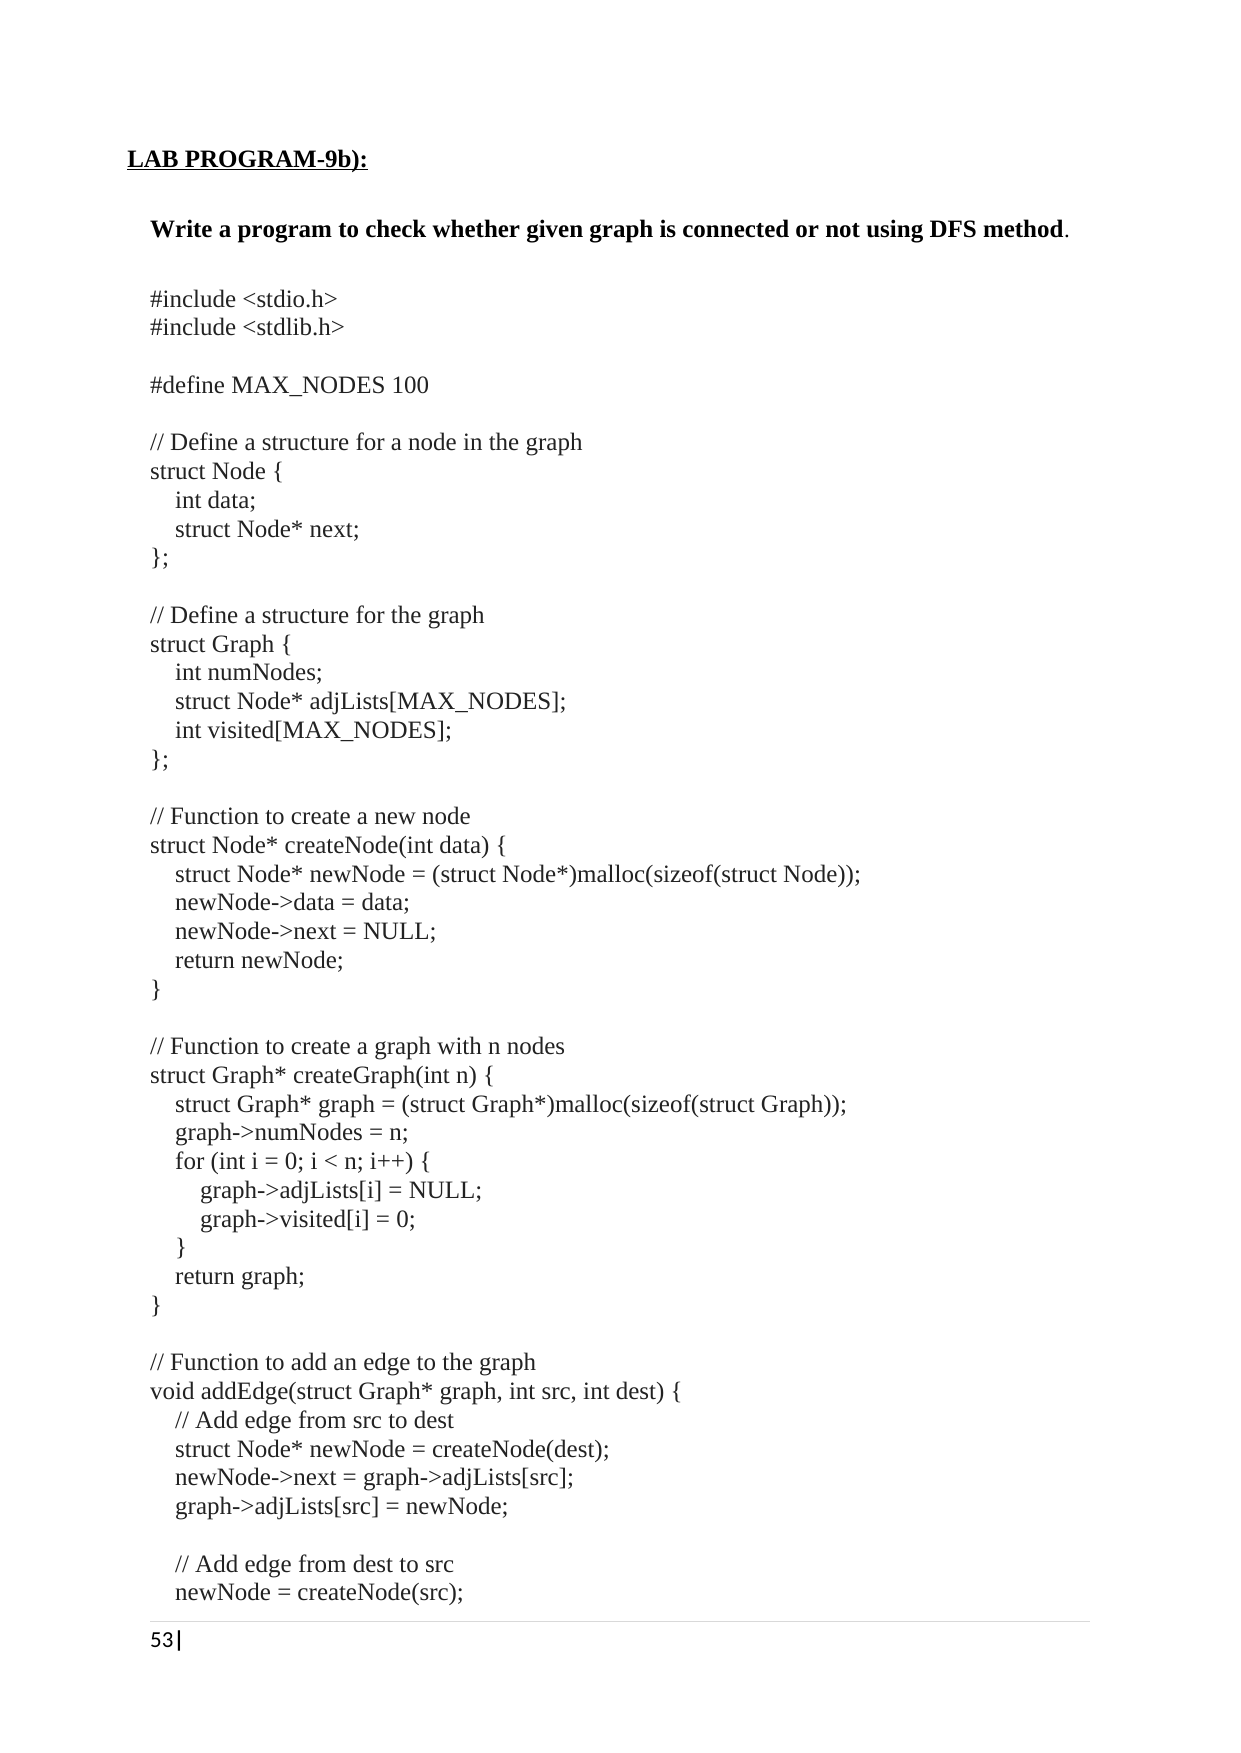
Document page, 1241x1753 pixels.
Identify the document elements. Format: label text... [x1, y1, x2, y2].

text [150, 284, 1103, 1606]
text LAB PROGRAM-9b): [127, 144, 1103, 172]
text Write a program to check whether given graph is connected or not using DFS method. [150, 214, 1103, 242]
